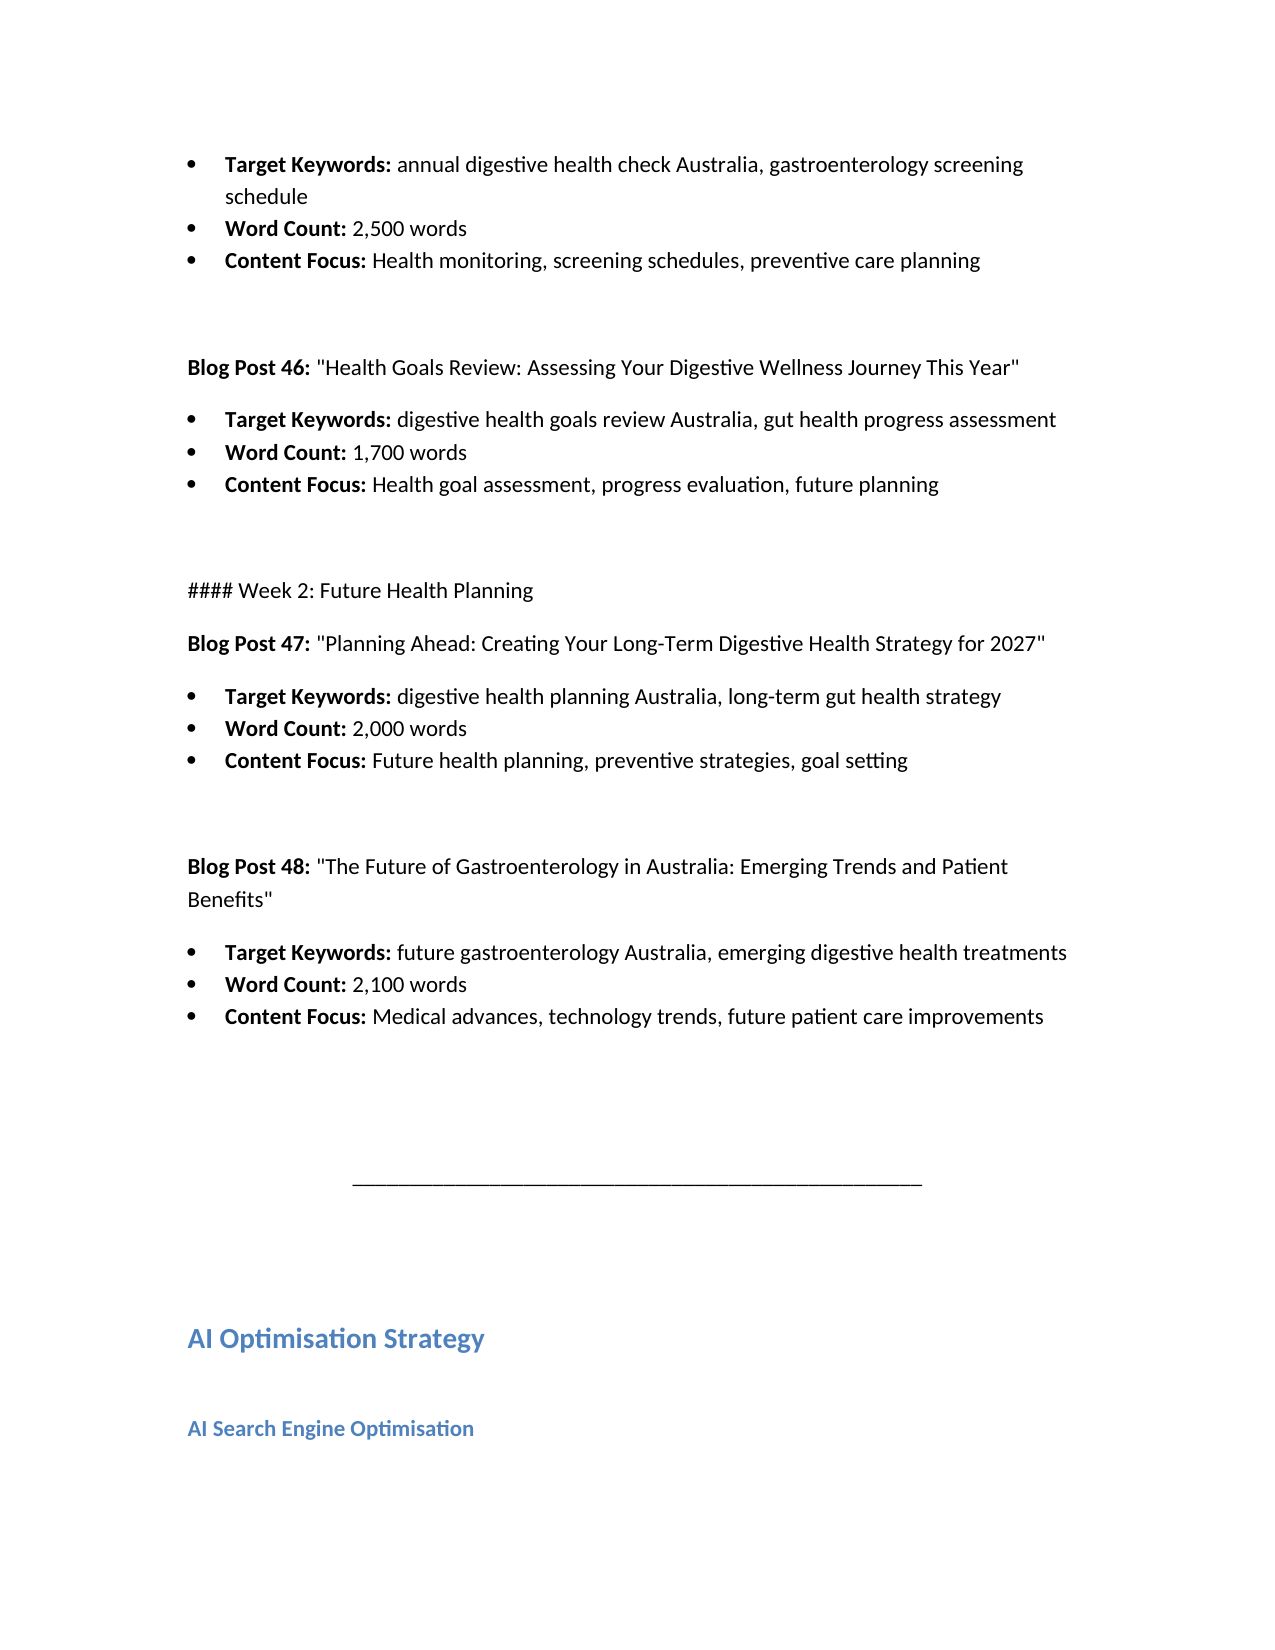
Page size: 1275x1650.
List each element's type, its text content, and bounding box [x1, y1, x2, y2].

text Blog Post 48: "The Future of Gastroenterology in Australia: Emerging Trends and Patient Benefits" [187, 852, 1087, 913]
subtitle AI Optimisation Strategy [187, 1320, 1087, 1356]
list Target Keywords: annual digestive health check Australia, gastroenterology screening schedule [187, 150, 1087, 210]
list Target Keywords: digestive health planning Australia, long-term gut health strategy [187, 682, 1087, 710]
list Content Focus: Future health planning, preventive strategies, goal setting [187, 746, 1087, 774]
text __________________________________________________ [187, 1161, 1087, 1189]
list Word Count: 2,100 words [187, 970, 1087, 998]
list Target Keywords: digestive health goals review Australia, gut health progress assessment [187, 406, 1087, 434]
subtitle AI Search Engine Optimisation [187, 1414, 1087, 1442]
list Content Focus: Health monitoring, screening schedules, preventive care planning [187, 247, 1087, 274]
list Word Count: 2,500 words [187, 214, 1087, 242]
list Content Focus: Health goal assessment, progress evaluation, future planning [187, 470, 1087, 498]
text #### Week 2: Future Health Planning [187, 576, 1087, 604]
list Content Focus: Medical advances, technology trends, future patient care improvements [187, 1002, 1087, 1030]
text Blog Post 47: "Planning Ahead: Creating Your Long-Term Digestive Health Strategy for 2027" [187, 629, 1087, 657]
list Word Count: 1,700 words [187, 438, 1087, 466]
list Target Keywords: future gastroenterology Australia, emerging digestive health treatments [187, 938, 1087, 966]
list Word Count: 2,000 words [187, 714, 1087, 742]
text Blog Post 46: "Health Goals Review: Assessing Your Digestive Wellness Journey This Year" [187, 353, 1087, 381]
